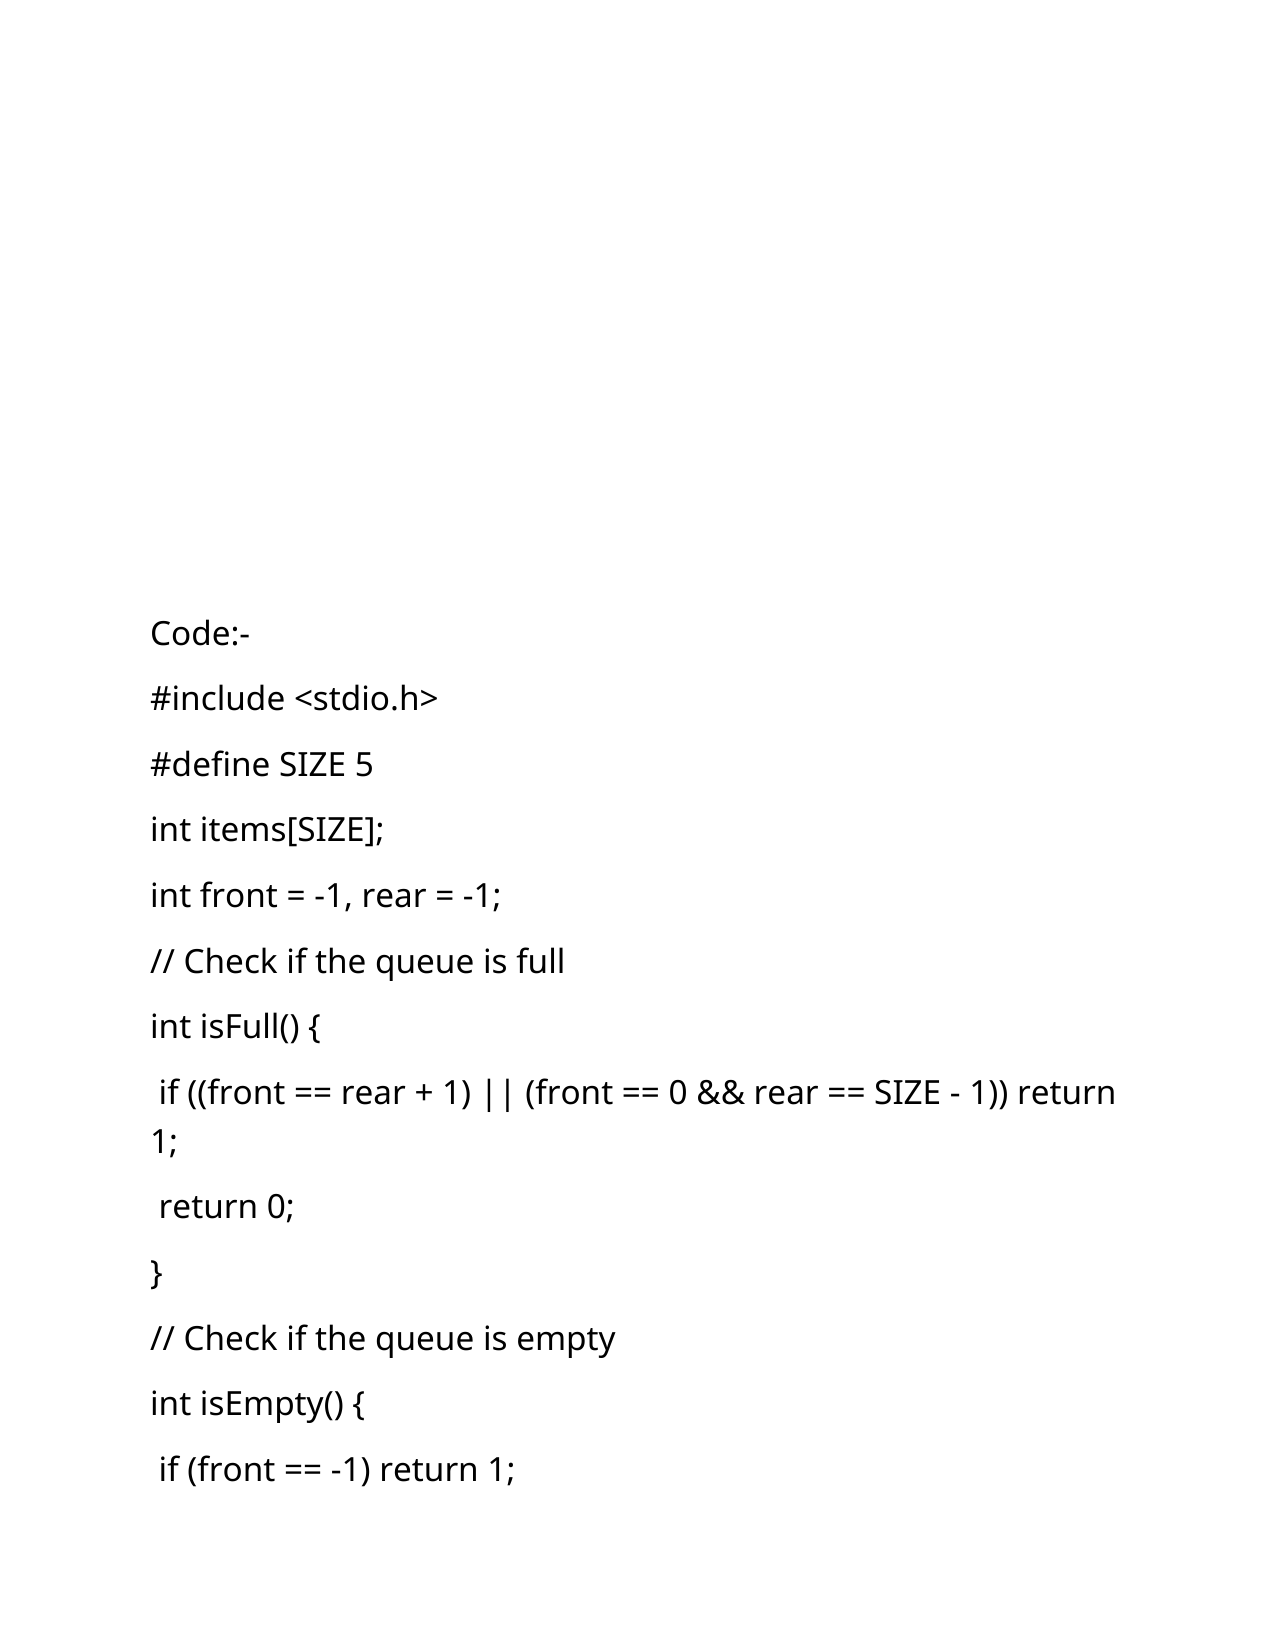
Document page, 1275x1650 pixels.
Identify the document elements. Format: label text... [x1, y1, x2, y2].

text // Check if the queue is empty [150, 1314, 1125, 1360]
text #include <stdio.h> [150, 675, 1125, 720]
text Code:- [150, 609, 1125, 655]
text } [150, 1249, 1125, 1294]
text // Check if the queue is full [150, 937, 1125, 983]
text int isFull() { [150, 1003, 1125, 1048]
text #define SIZE 5 [150, 741, 1125, 786]
text int front = -1, rear = -1; [150, 872, 1125, 917]
text if (front == -1) return 1; [150, 1446, 1125, 1491]
text int isEmpty() { [150, 1380, 1125, 1426]
text if ((front == rear + 1) || (front == 0 && rear == SIZE - 1)) return 1; [150, 1069, 1125, 1163]
text int items[SIZE]; [150, 806, 1125, 852]
text return 0; [150, 1183, 1125, 1229]
